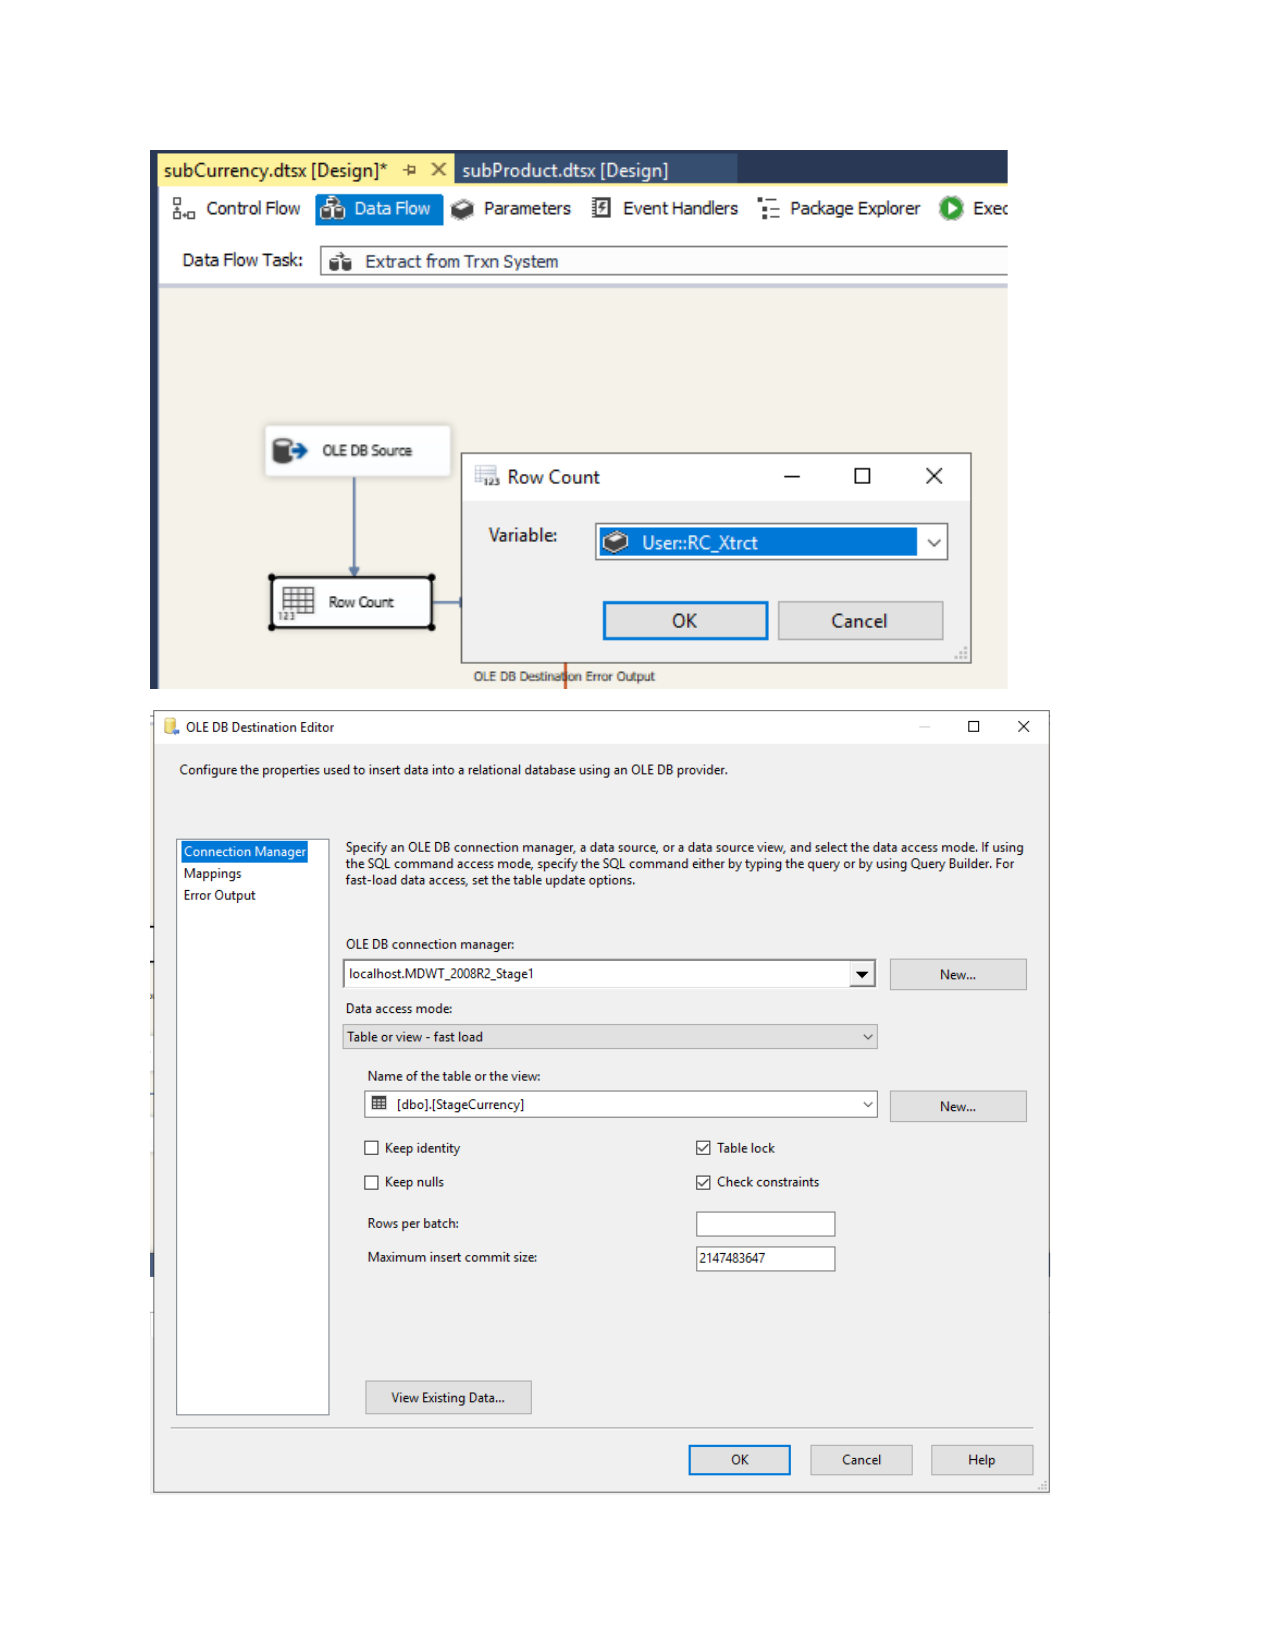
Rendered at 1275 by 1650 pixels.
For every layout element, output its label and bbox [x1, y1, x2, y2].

picture [150, 710, 1050, 1495]
picture [150, 150, 1008, 689]
